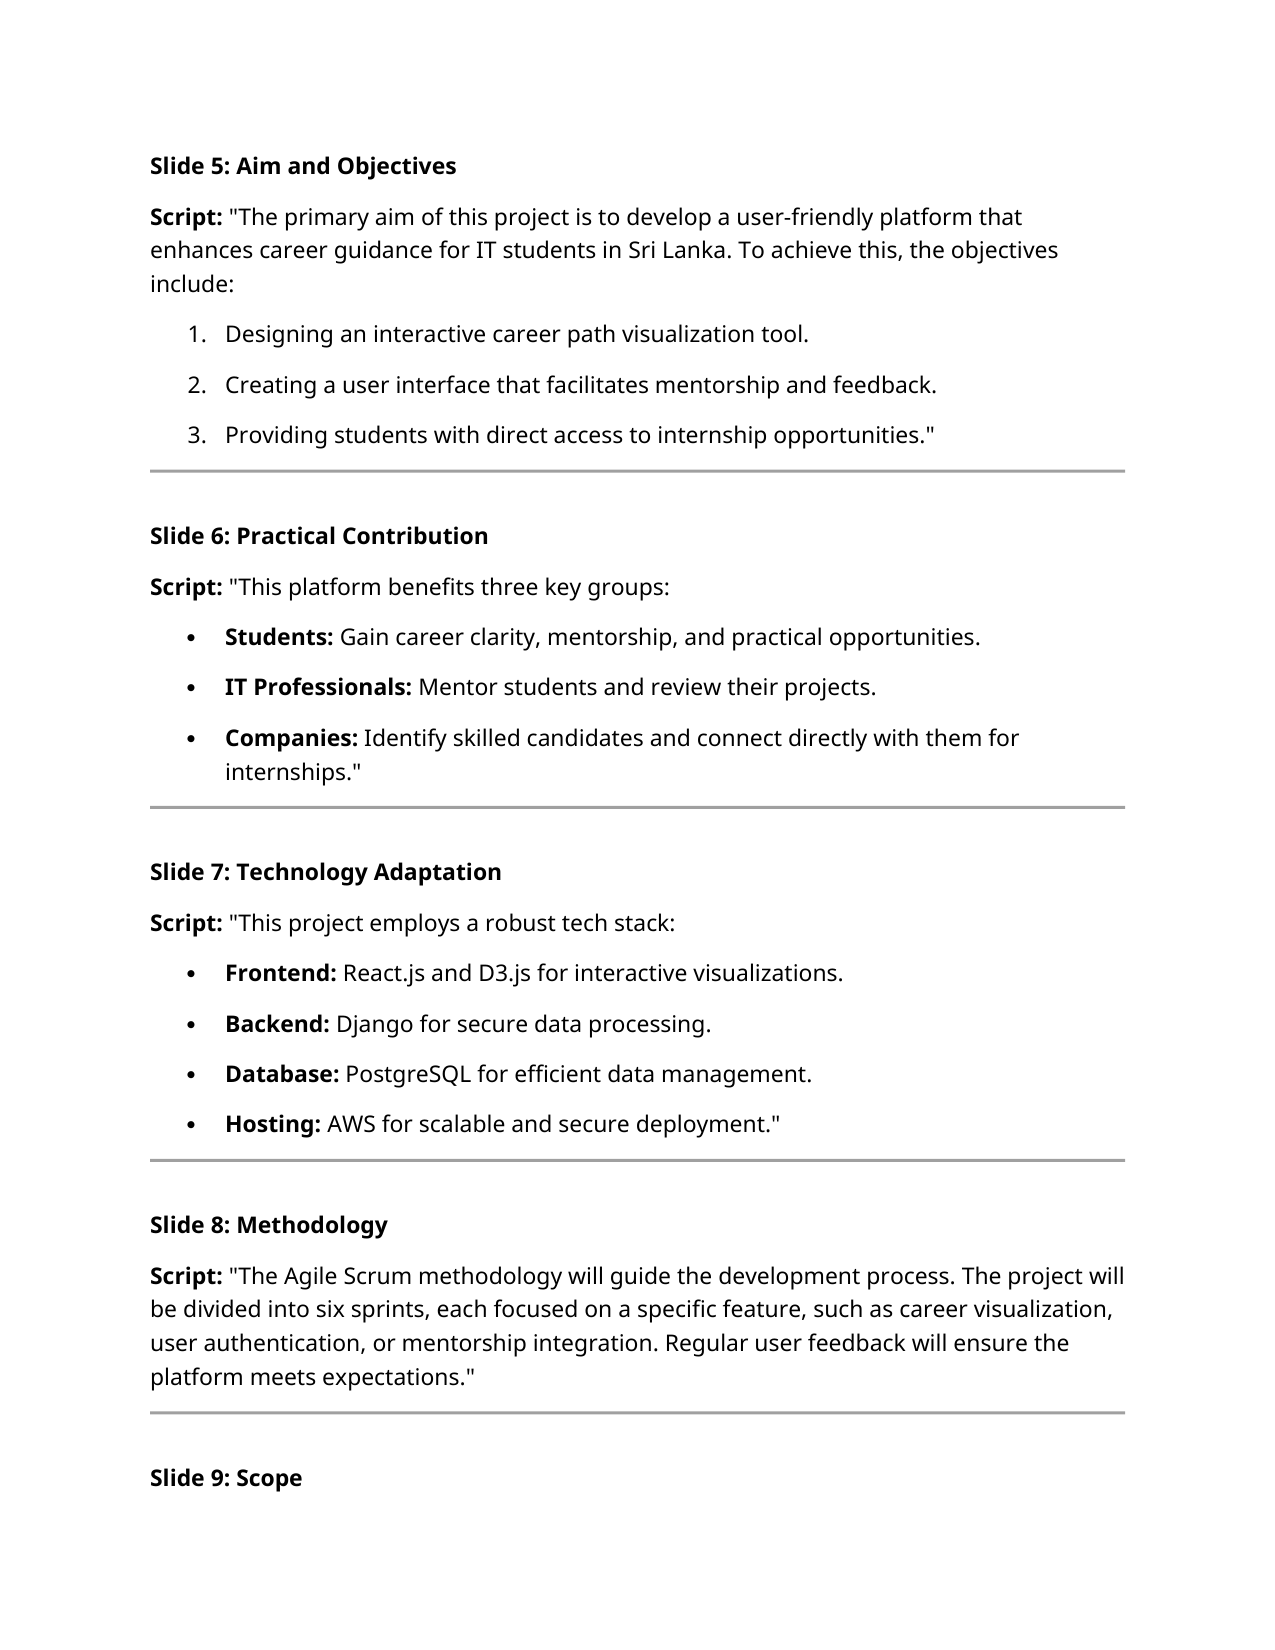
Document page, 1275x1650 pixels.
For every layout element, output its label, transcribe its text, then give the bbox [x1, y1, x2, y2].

text Slide 6: Practical Contribution [150, 520, 1125, 551]
list Creating a user interface that facilitates mentorship and feedback. [187, 369, 1125, 400]
list Providing students with direct access to internship opportunities." [187, 419, 1125, 450]
text Slide 8: Methodology [150, 1209, 1125, 1240]
text Slide 9: Scope [150, 1462, 1125, 1493]
text Script: "The Agile Scrum methodology will guide the development process. The project will be divided into six sprints, each focused on a specific feature, such as career visualization, user authentication, or mentorship integration. Regular user feedback will ensure the platform meets expectations." [150, 1259, 1125, 1392]
text Slide 7: Technology Adaptation [150, 856, 1125, 887]
list Companies: Identify skilled candidates and connect directly with them for internships." [187, 722, 1125, 787]
text Script: "This project employs a robust tech stack: [150, 907, 1125, 938]
list Database: PostgreSQL for efficient data management. [187, 1058, 1125, 1089]
text Script: "The primary aim of this project is to develop a user-friendly platform that enhances career guidance for IT students in Sri Lanka. To achieve this, the objectives include: [150, 200, 1125, 299]
list IT Professionals: Mentor students and review their projects. [187, 671, 1125, 702]
list Hosting: AWS for scalable and secure deployment." [187, 1108, 1125, 1139]
text Script: "This platform benefits three key groups: [150, 570, 1125, 602]
list Backend: Django for secure data processing. [187, 1007, 1125, 1039]
text Slide 5: Aim and Objectives [150, 150, 1125, 181]
list Frontend: React.js and D3.js for interactive visualizations. [187, 957, 1125, 988]
list Designing an interactive career path visualization tool. [187, 318, 1125, 349]
list Students: Gain career clarity, mentorship, and practical opportunities. [187, 621, 1125, 652]
